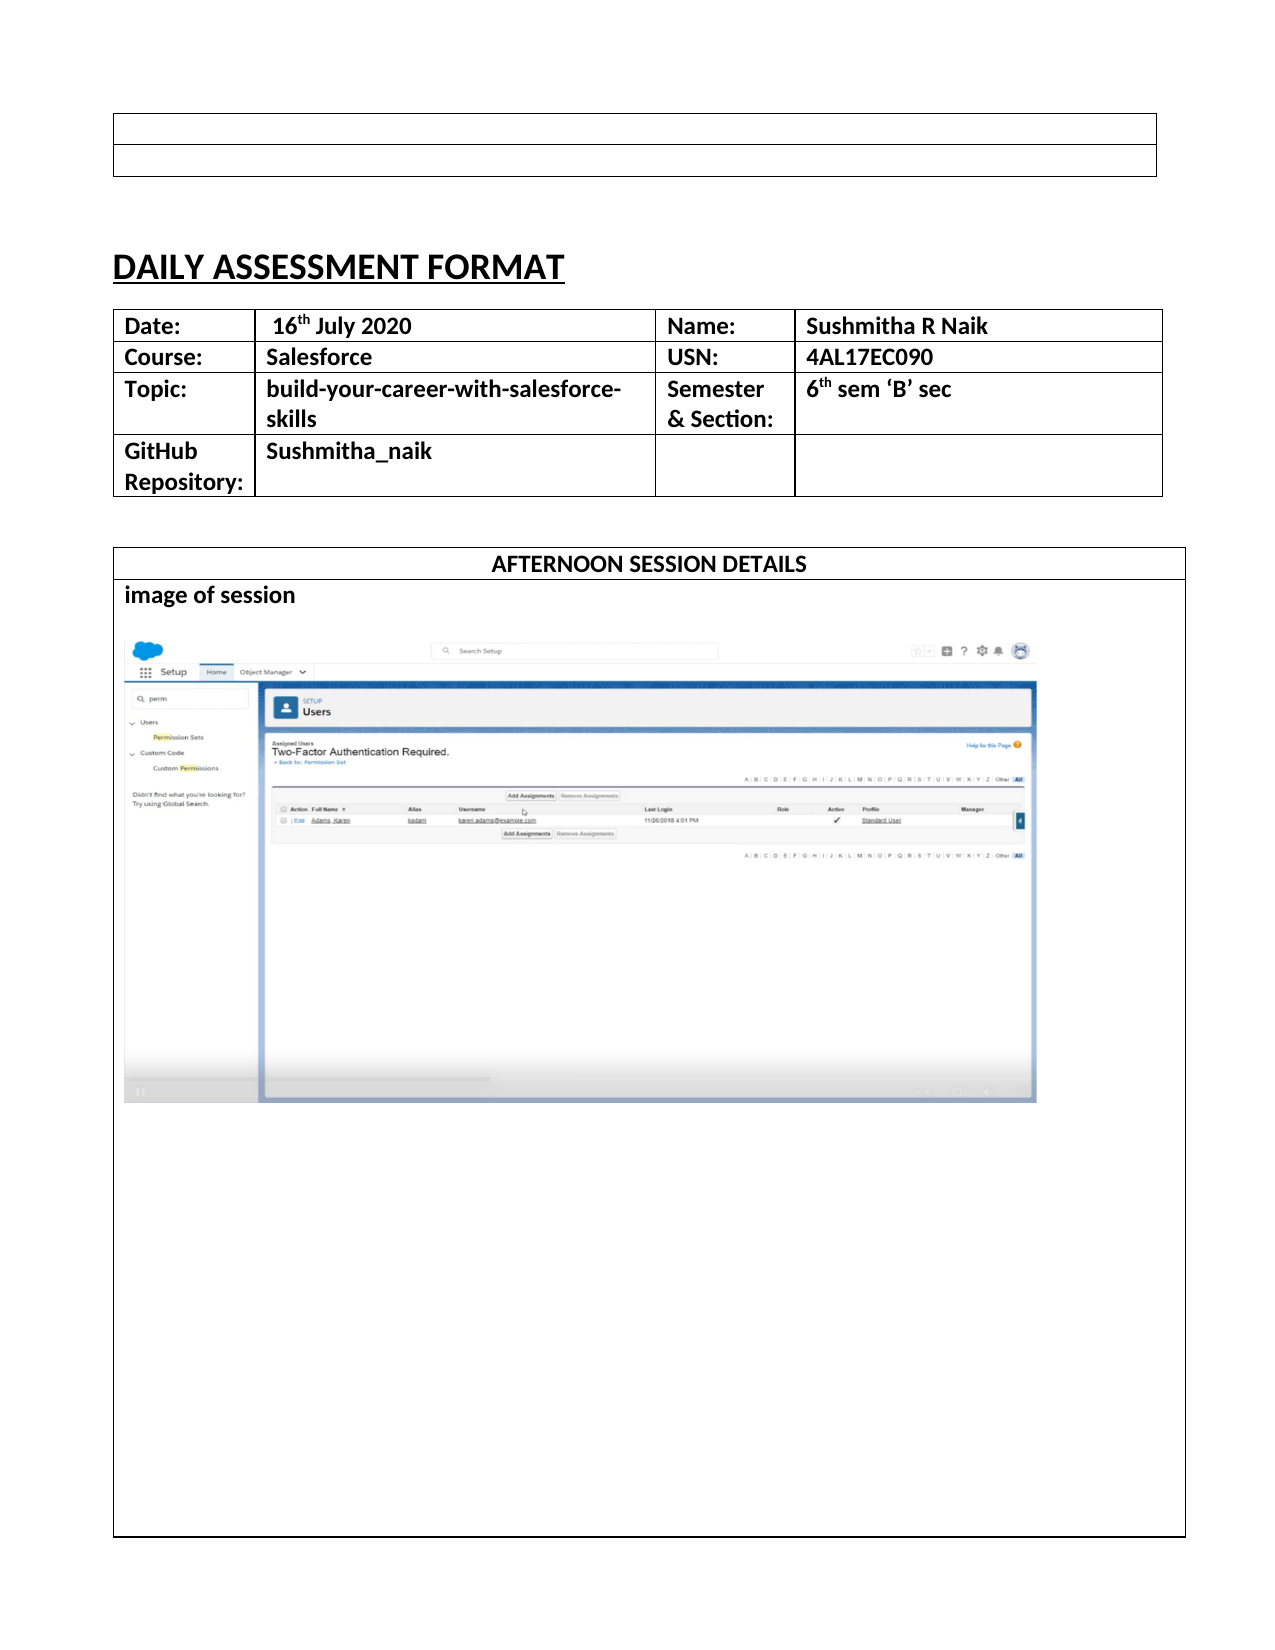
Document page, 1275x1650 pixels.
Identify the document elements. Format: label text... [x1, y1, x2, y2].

table_cell USN: [656, 342, 794, 372]
table_cell Salesforce [256, 342, 655, 372]
table_header 16th July 2020 [256, 310, 655, 341]
table_cell 6th sem ‘B’ sec [796, 373, 1162, 434]
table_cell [114, 580, 1185, 1536]
table_header Name: [656, 310, 794, 341]
table_cell [796, 435, 1162, 496]
text DAILY ASSESSMENT FORMAT [112, 243, 1162, 289]
table_cell Course: [114, 342, 254, 372]
table_cell Topic: [114, 373, 254, 434]
table_cell build-your-career-with-salesforce-skills [256, 373, 655, 434]
table_cell Sushmitha_naik [256, 435, 655, 496]
table_cell 4AL17EC090 [796, 342, 1162, 372]
table_header Date: [114, 310, 254, 341]
table_header Sushmitha R Naik [796, 310, 1162, 341]
table_cell [656, 435, 794, 496]
table_cell Semester & Section: [656, 373, 794, 434]
table_header AFTERNOON SESSION DETAILS [114, 548, 1185, 578]
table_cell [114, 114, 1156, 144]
table_cell [114, 145, 1156, 176]
picture [124, 640, 1037, 1103]
table_cell GitHub Repository: [114, 435, 254, 496]
